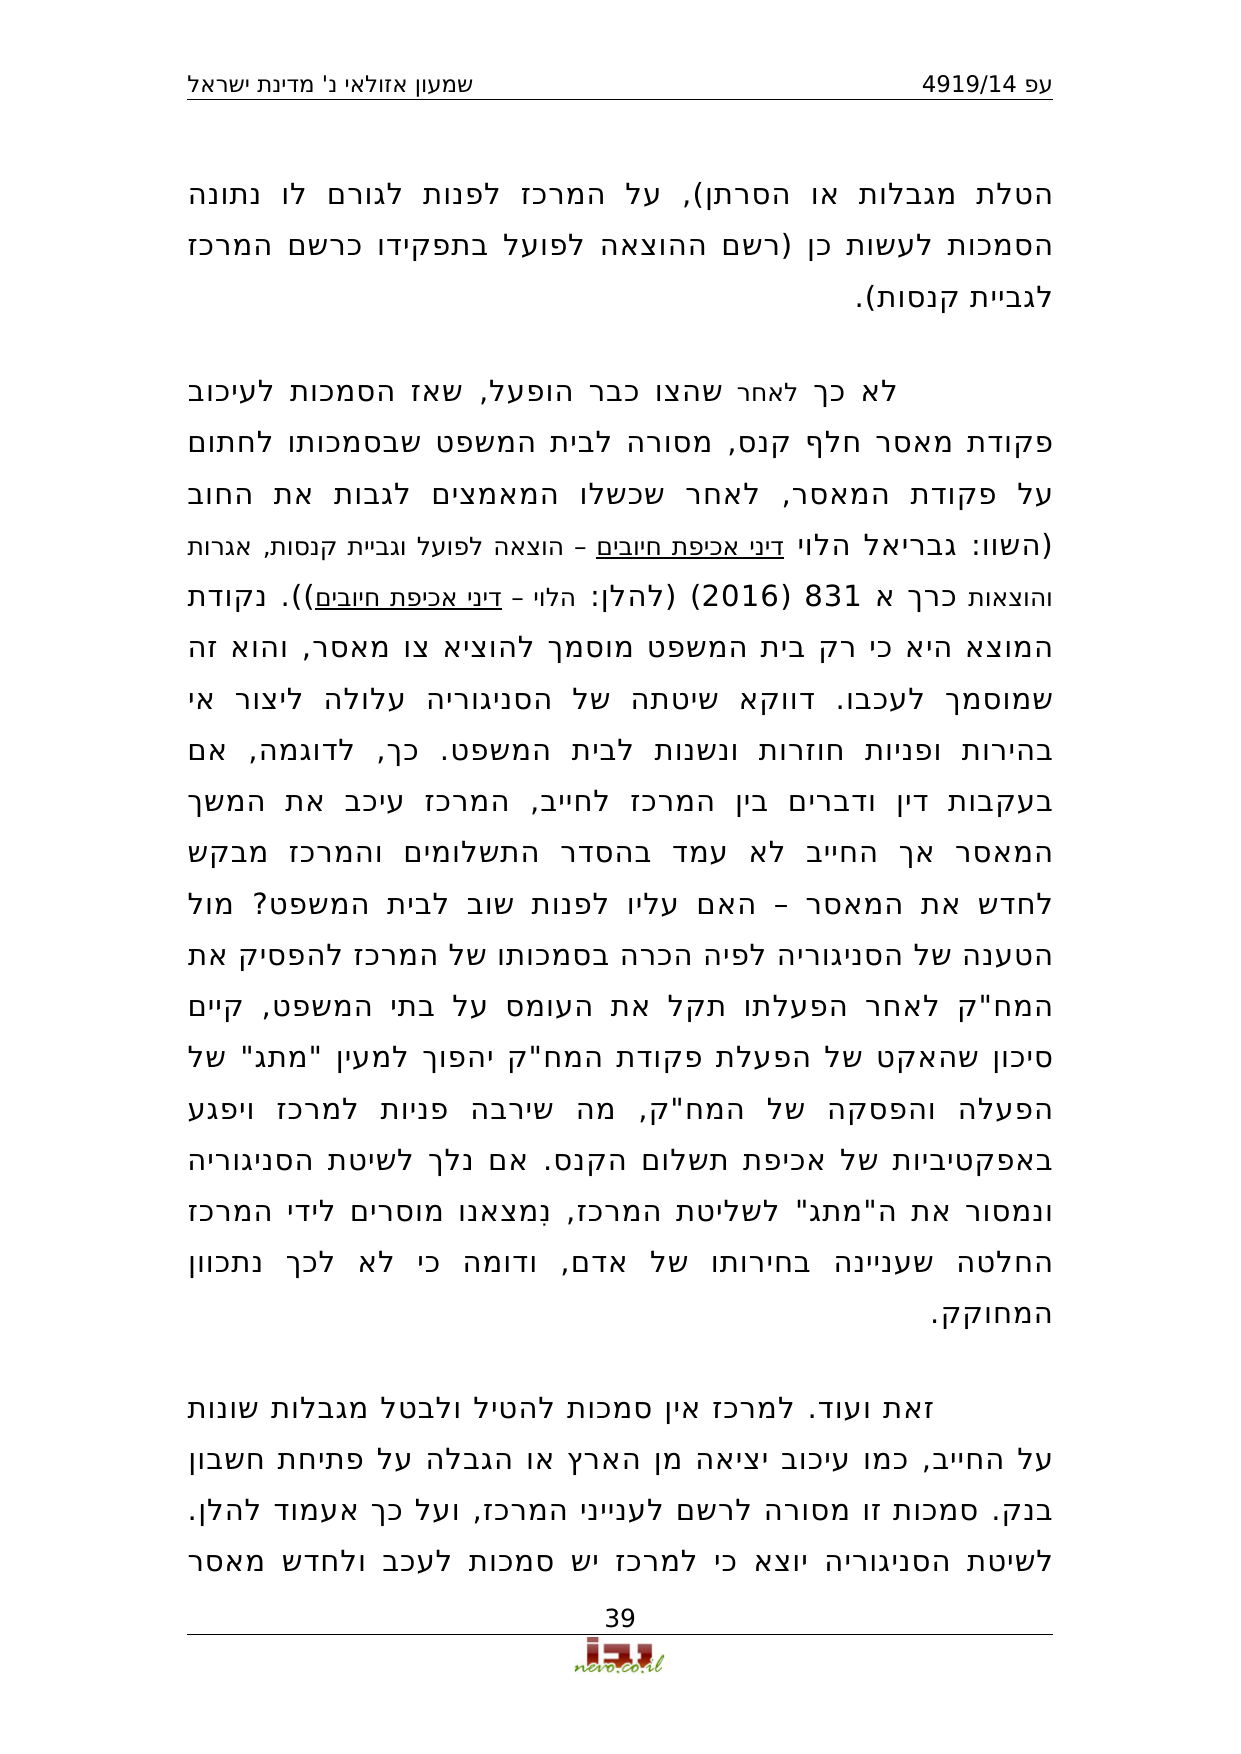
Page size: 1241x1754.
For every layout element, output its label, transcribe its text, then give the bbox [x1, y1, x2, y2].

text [187, 1391, 1053, 1579]
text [187, 177, 1053, 314]
text לא כך לאחר שהצו כבר הופעל, שאז הסמכות לעיכוב פקודת מאסר חלף קנס, מסורה לבית המשפט שבסמכותו לחתום על פקודת המאסר, לאחר שכשלו המאמצים לגבות את החוב (השוו: גבריאל הלוי דיני אכיפת חיובים – הוצאה לפועל וגביית קנסות, אגרות והוצאות כרך א 831 (2016) (להלן: הלוי – דיני אכיפת חיובים)). נקודת המוצא היא כי רק בית המשפט מוסמך להוציא צו מאסר, והוא זה שמוסמך לעכבו. דווקא שיטתה של הסניגוריה עלולה ליצור אי בהירות ופניות חוזרות ונשנות לבית המשפט. כך, לדוגמה, אם בעקבות דין ודברים בין המרכז לחייב, המרכז עיכב את המשך המאסר אך החייב לא עמד בהסדר התשלומים והמרכז מבקש לחדש את המאסר – האם עליו לפנות שוב לבית המשפט? מול הטענה של הסניגוריה לפיה הכרה בסמכותו של המרכז להפסיק את המח"ק לאחר הפעלתו תקל את העומס על בתי המשפט, קיים סיכון שהאקט של הפעלת פקודת המח"ק יהפוך למעין "מתג" של הפעלה והפסקה של המח"ק, מה שירבה פניות למרכז ויפגע באפקטיביות של אכיפת תשלום הקנס. אם נלך לשיטת הסניגוריה ונמסור את ה"מתג" לשליטת המרכז, נִמצאנו מוסרים לידי המרכז החלטה שעניינה בחירותו של אדם, ודומה כי לא לכך נתכוון המחוקק. [187, 374, 1053, 1331]
picture [574, 1637, 666, 1674]
